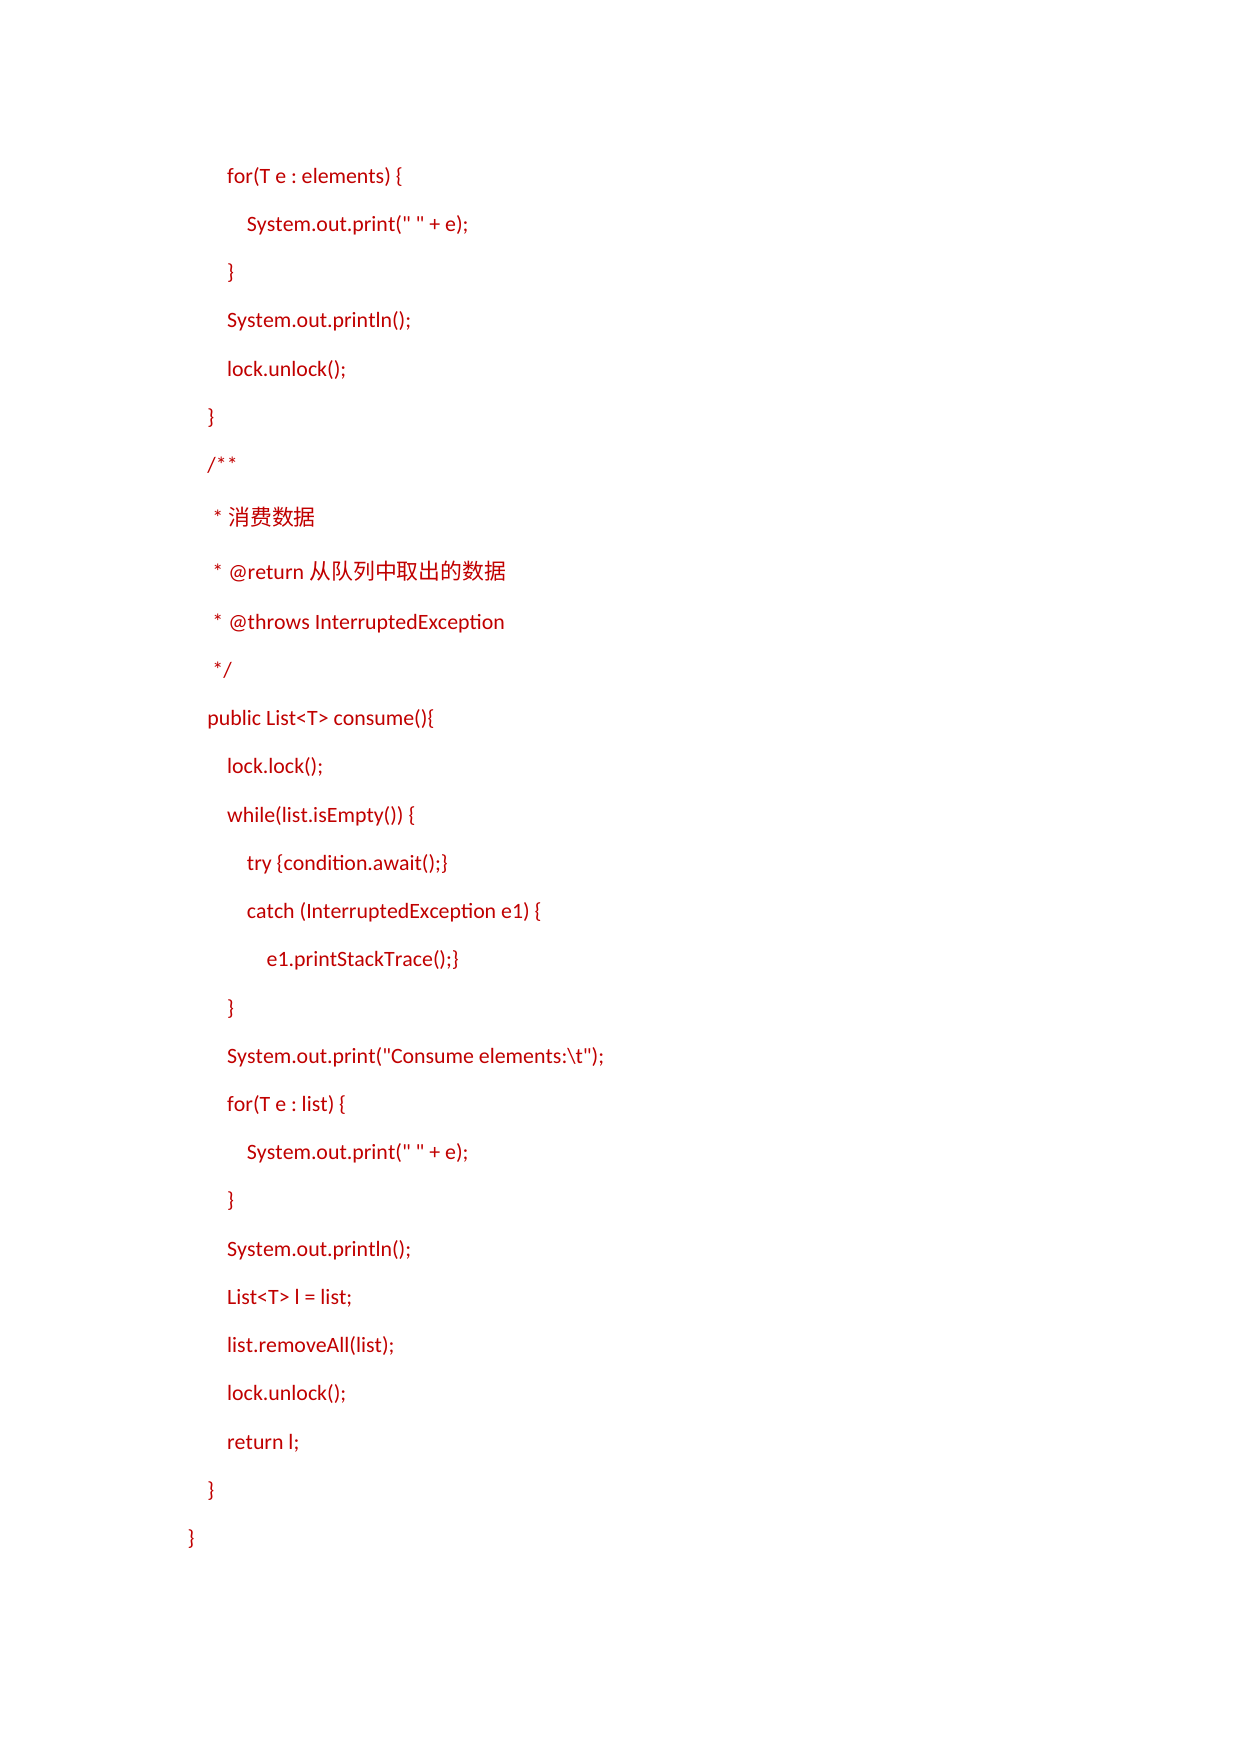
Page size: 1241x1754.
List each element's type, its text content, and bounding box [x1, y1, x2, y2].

text } [187, 258, 1053, 285]
text try {condition.await();} [187, 849, 1053, 876]
text System.out.println(); [187, 307, 1053, 333]
text List<T> l = list; [187, 1283, 1053, 1310]
text for(T e : elements) { [187, 162, 1053, 189]
text return l; [187, 1428, 1053, 1454]
text } [187, 1524, 1053, 1551]
text e1.printStackTrace();} [187, 946, 1053, 972]
text } [187, 1476, 1053, 1503]
text System.out.println(); [187, 1235, 1053, 1262]
text lock.unlock(); [187, 355, 1053, 382]
text catch (InterruptedException e1) { [187, 897, 1053, 924]
text * @return 从队列中取出的数据 [187, 554, 1053, 585]
text System.out.print(" " + e); [187, 210, 1053, 237]
text * @throws InterruptedException [187, 608, 1053, 634]
text for(T e : list) { [187, 1090, 1053, 1117]
text public List<T> consume(){ [187, 704, 1053, 731]
text lock.unlock(); [187, 1379, 1053, 1406]
text } [187, 403, 1053, 430]
text /** [187, 451, 1053, 478]
text */ [187, 656, 1053, 683]
text while(list.isEmpty()) { [187, 801, 1053, 827]
text } [187, 1187, 1053, 1213]
text list.removeAll(list); [187, 1331, 1053, 1358]
text System.out.print("Consume elements:\t"); [187, 1042, 1053, 1069]
text } [187, 994, 1053, 1020]
text * 消费数据 [187, 499, 1053, 531]
text System.out.print(" " + e); [187, 1138, 1053, 1165]
text lock.lock(); [187, 753, 1053, 779]
